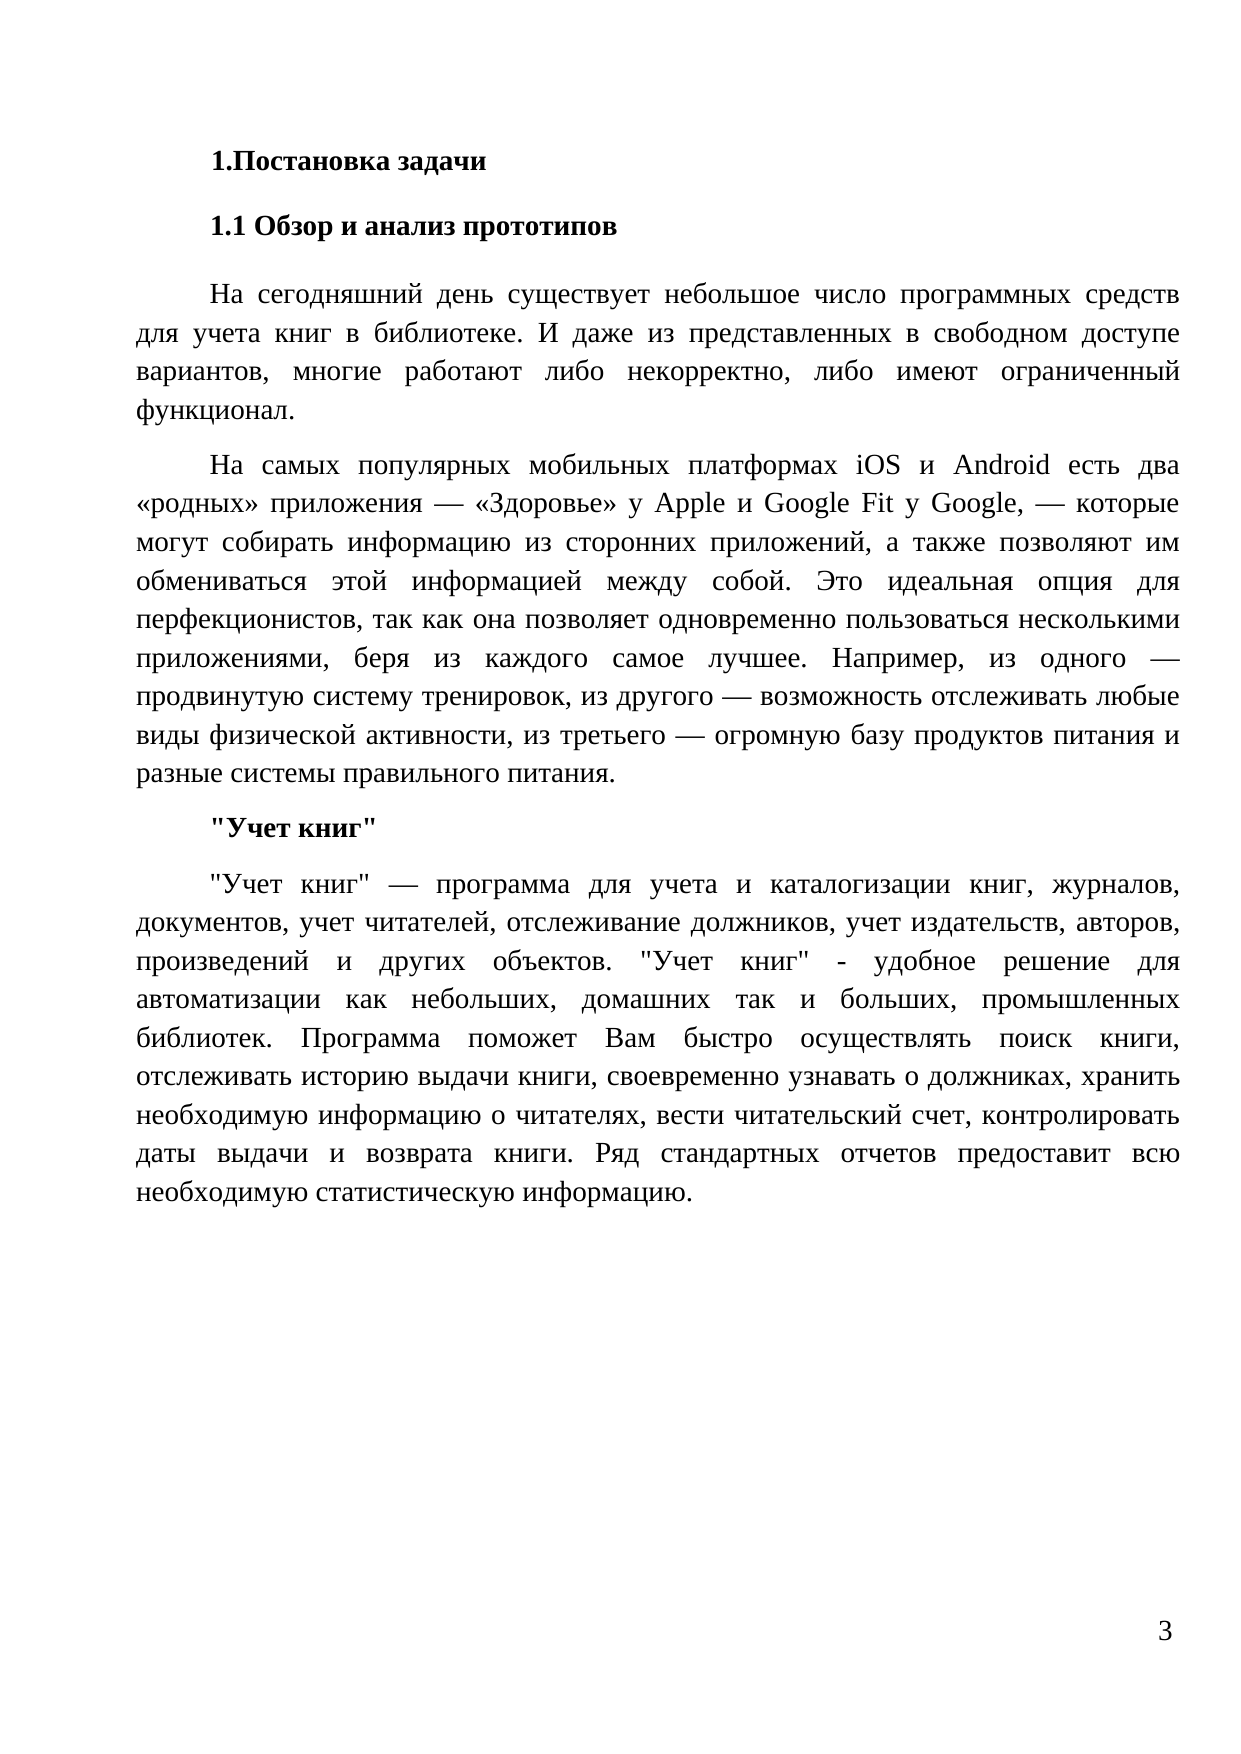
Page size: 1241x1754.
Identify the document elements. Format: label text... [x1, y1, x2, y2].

text "Учет книг" — программа для учета и каталогизации книг, журналов, документов, учет читателей, отслеживание должников, учет издательств, авторов, произведений и других объектов. "Учет книг" - удобное решение для автоматизации как небольших, домашних так и больших, промышленных библиотек. Программа поможет Вам быстро осуществлять поиск книги, отслеживать историю выдачи книги, своевременно узнавать о должниках, хранить необходимую информацию о читателях, вести читательский счет, контролировать даты выдачи и возврата книги. Ряд стандартных отчетов предоставит всю необходимую статистическую информацию. [136, 866, 1181, 1208]
text На сегодняшний день существует небольшое число программных средств для учета книг в библиотеке. И даже из представленных в свободном доступе вариантов, многие работают либо некорректно, либо имеют ограниченный функционал. [136, 276, 1181, 425]
text На самых популярных мобильных платформах iOS и Android есть два «родных» приложения — «Здоровье» у Apple и Google Fit у Google, — которые могут собирать информацию из сторонних приложений, а также позволяют им обмениваться этой информацией между собой. Это идеальная опция для перфекционистов, так как она позволяет одновременно пользоваться несколькими приложениями, беря из каждого самое лучшее. Например, из одного — продвинутую систему тренировок, из другого — возможность отслеживать любые виды физической активности, из третьего — огромную базу продуктов питания и разные системы правильного питания. [136, 447, 1181, 789]
text "Учет книг" [136, 811, 1181, 844]
subtitle 1.Постановка задачи [136, 143, 1181, 177]
subtitle 1.1 Обзор и анализ прототипов [136, 208, 1181, 242]
